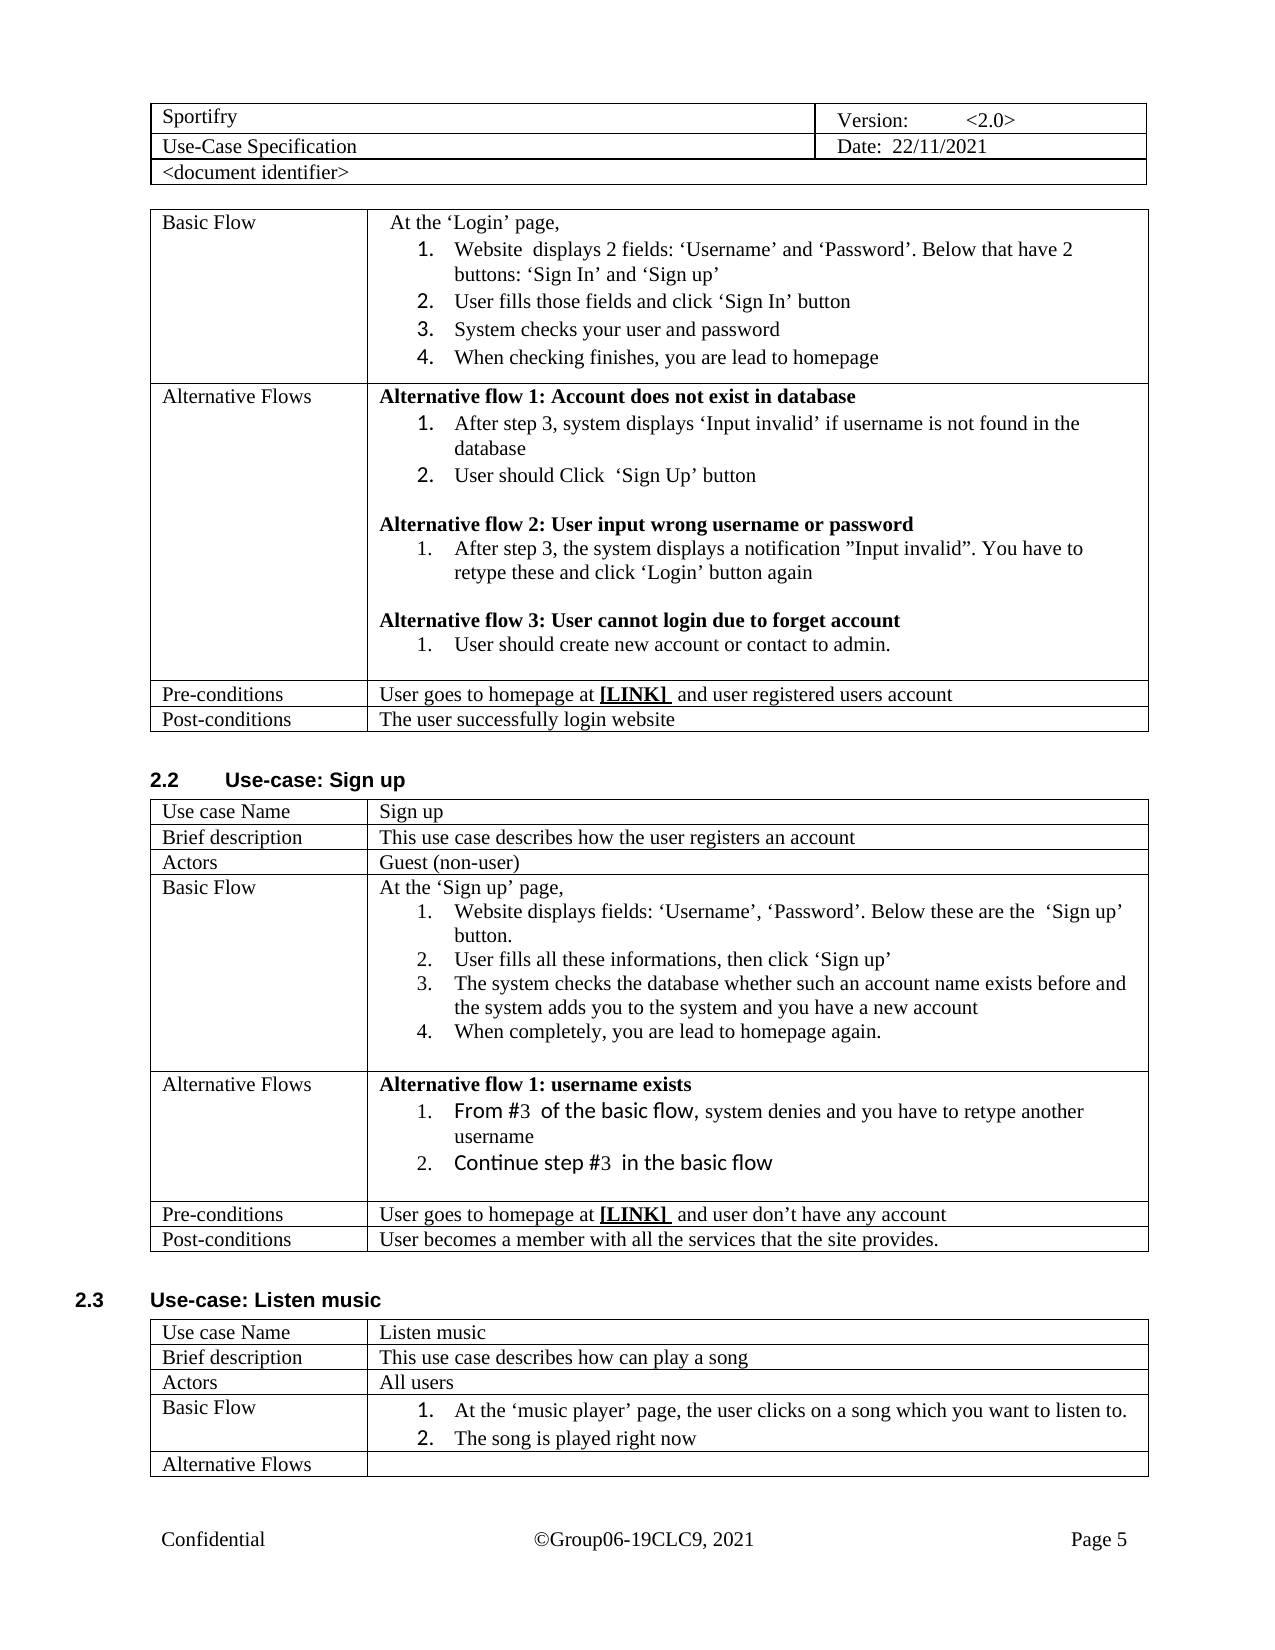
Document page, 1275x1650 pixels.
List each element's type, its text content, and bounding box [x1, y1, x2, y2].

table_cell All users [368, 1370, 1148, 1394]
table_cell Post-conditions [151, 707, 367, 731]
table_cell Brief description [151, 825, 367, 849]
table_cell At the ‘Sign up’ page, Website displays fields: ‘Username’, ‘Password’. Below these are the ‘Sign up’ button. User fills all these informations, then click ‘Sign up’ The system checks the database whether such an account name exists before and the system adds you to the system and you have a new account When completely, you are lead to homepage again. [368, 875, 1148, 1071]
table_cell [368, 1452, 1148, 1476]
table_cell At the ‘Login’ page, Website displays 2 fields: ‘Username’ and ‘Password’. Below that have 2 buttons: ‘Sign In’ and ‘Sign up’ User fills those fields and click ‘Sign In’ button System checks your user and password When checking finishes, you are lead to homepage [368, 210, 1148, 383]
table_cell Pre-conditions [151, 681, 367, 706]
table_cell User goes to homepage at [LINK] and user don’t have any account [368, 1202, 1148, 1226]
table_cell Basic Flow [151, 875, 367, 1071]
table_cell Alternative Flows [151, 384, 367, 680]
table_cell This use case describes how can play a song [368, 1345, 1148, 1369]
table_cell Guest (non-user) [368, 850, 1148, 874]
table_cell Actors [151, 850, 367, 874]
table_cell The user successfully login website [368, 707, 1148, 731]
table_cell Post-conditions [151, 1227, 367, 1251]
table_cell At the ‘music player’ page, the user clicks on a song which you want to listen to. The song is played right now [368, 1395, 1148, 1451]
table_header Use case Name [151, 1320, 367, 1344]
table_cell Alternative flow 1: username exists From #3 of the basic flow, system denies and you have to retype another username Continue step #3 in the basic flow [368, 1072, 1148, 1201]
subtitle Use-case: Listen music [75, 1288, 1125, 1312]
table_cell Alternative flow 1: Account does not exist in database After step 3, system displays ‘Input invalid’ if username is not found in the database User should Click ‘Sign Up’ button Alternative flow 2: User input wrong username or password After step 3, the system displays a notification ”Input invalid”. You have to retype these and click ‘Login’ button again Alternative flow 3: User cannot login due to forget account User should create new account or contact to admin. [368, 384, 1148, 680]
table_cell Basic Flow [151, 210, 367, 383]
table_cell Brief description [151, 1345, 367, 1369]
table_cell Pre-conditions [151, 1202, 367, 1226]
table_cell User goes to homepage at [LINK] and user registered users account [368, 681, 1148, 706]
table_header Use case Name [151, 800, 367, 823]
table_cell Basic Flow [151, 1395, 367, 1451]
table_cell This use case describes how the user registers an account [368, 825, 1148, 849]
table_cell Actors [151, 1370, 367, 1394]
table_cell User becomes a member with all the services that the site provides. [368, 1227, 1148, 1251]
subtitle Use-case: Sign up [150, 768, 1125, 792]
table_header Listen music [368, 1320, 1148, 1344]
table_cell Alternative Flows [151, 1072, 367, 1201]
table_header Sign up [368, 800, 1148, 823]
table_cell Alternative Flows [151, 1452, 367, 1476]
